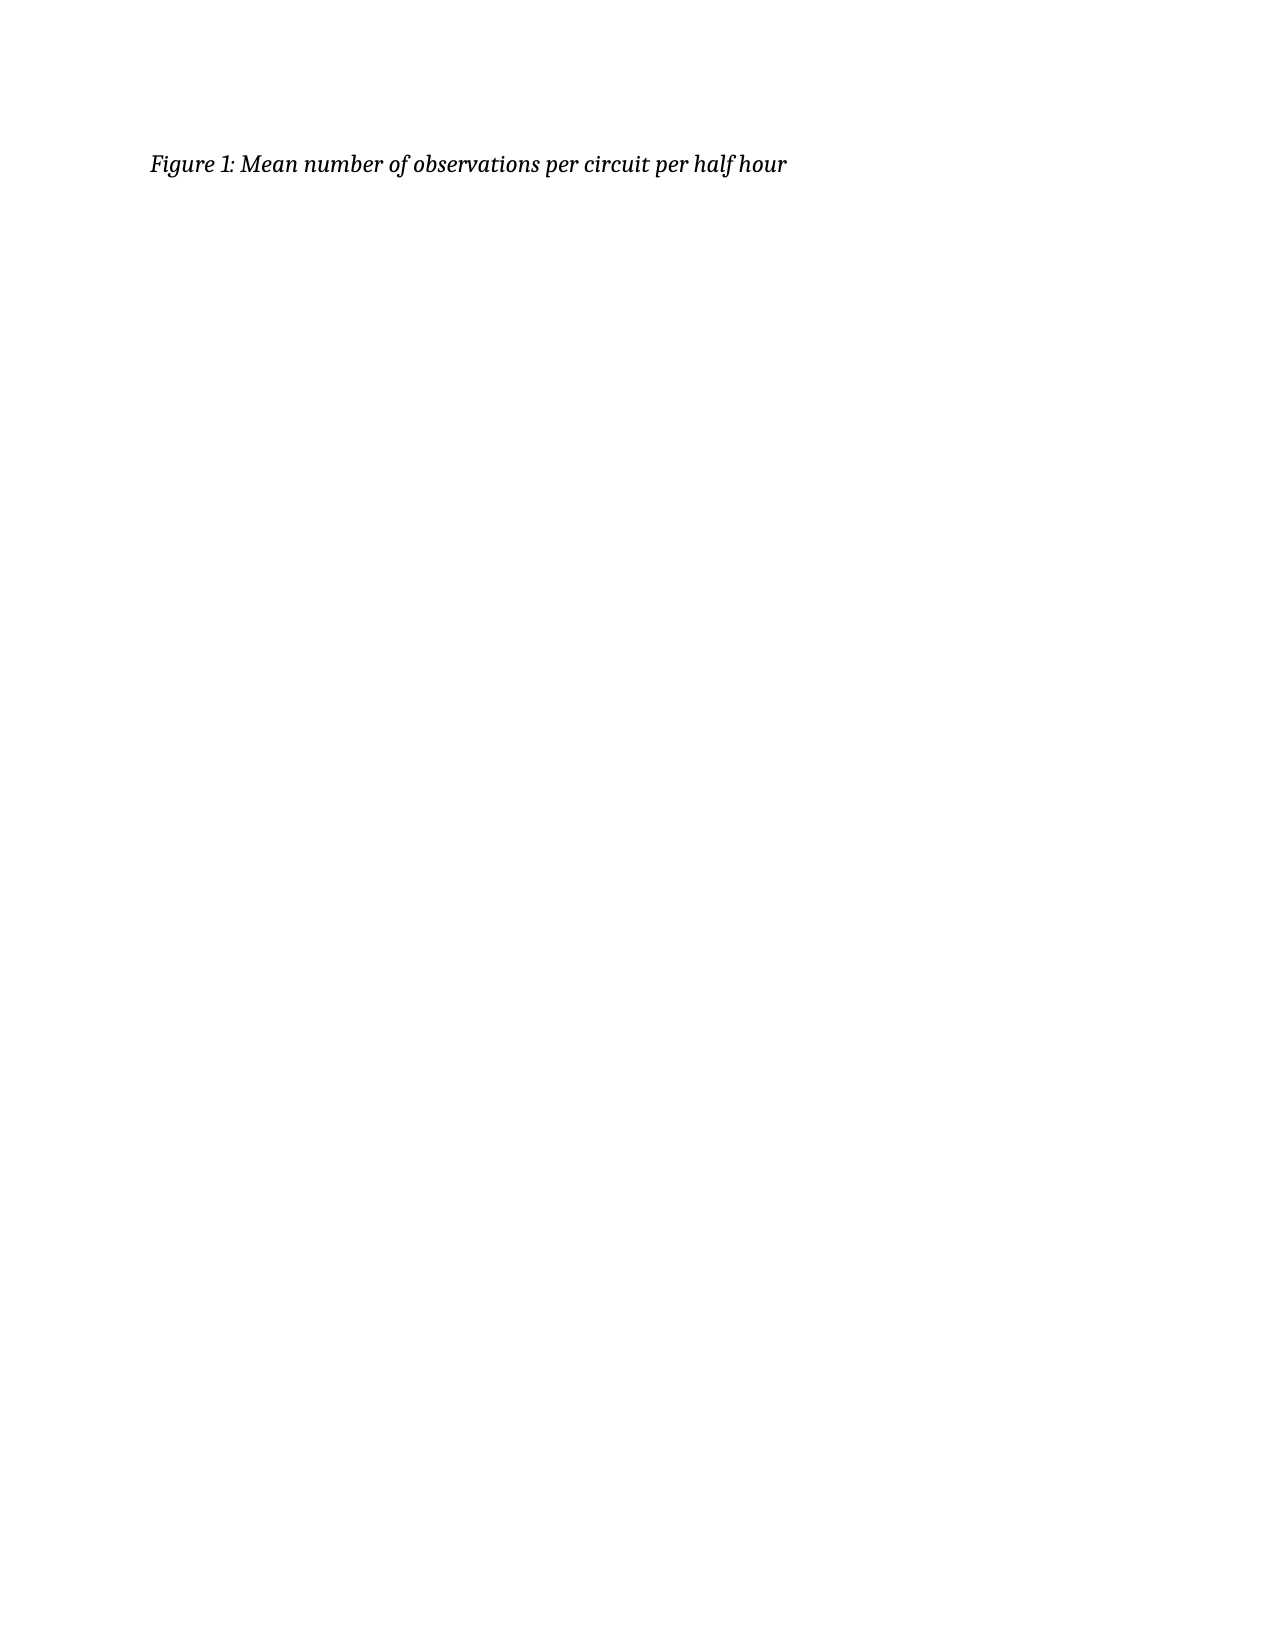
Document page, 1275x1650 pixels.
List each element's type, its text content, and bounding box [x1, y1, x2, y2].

text Figure 1: Mean number of observations per circuit per half hour [150, 150, 1125, 179]
